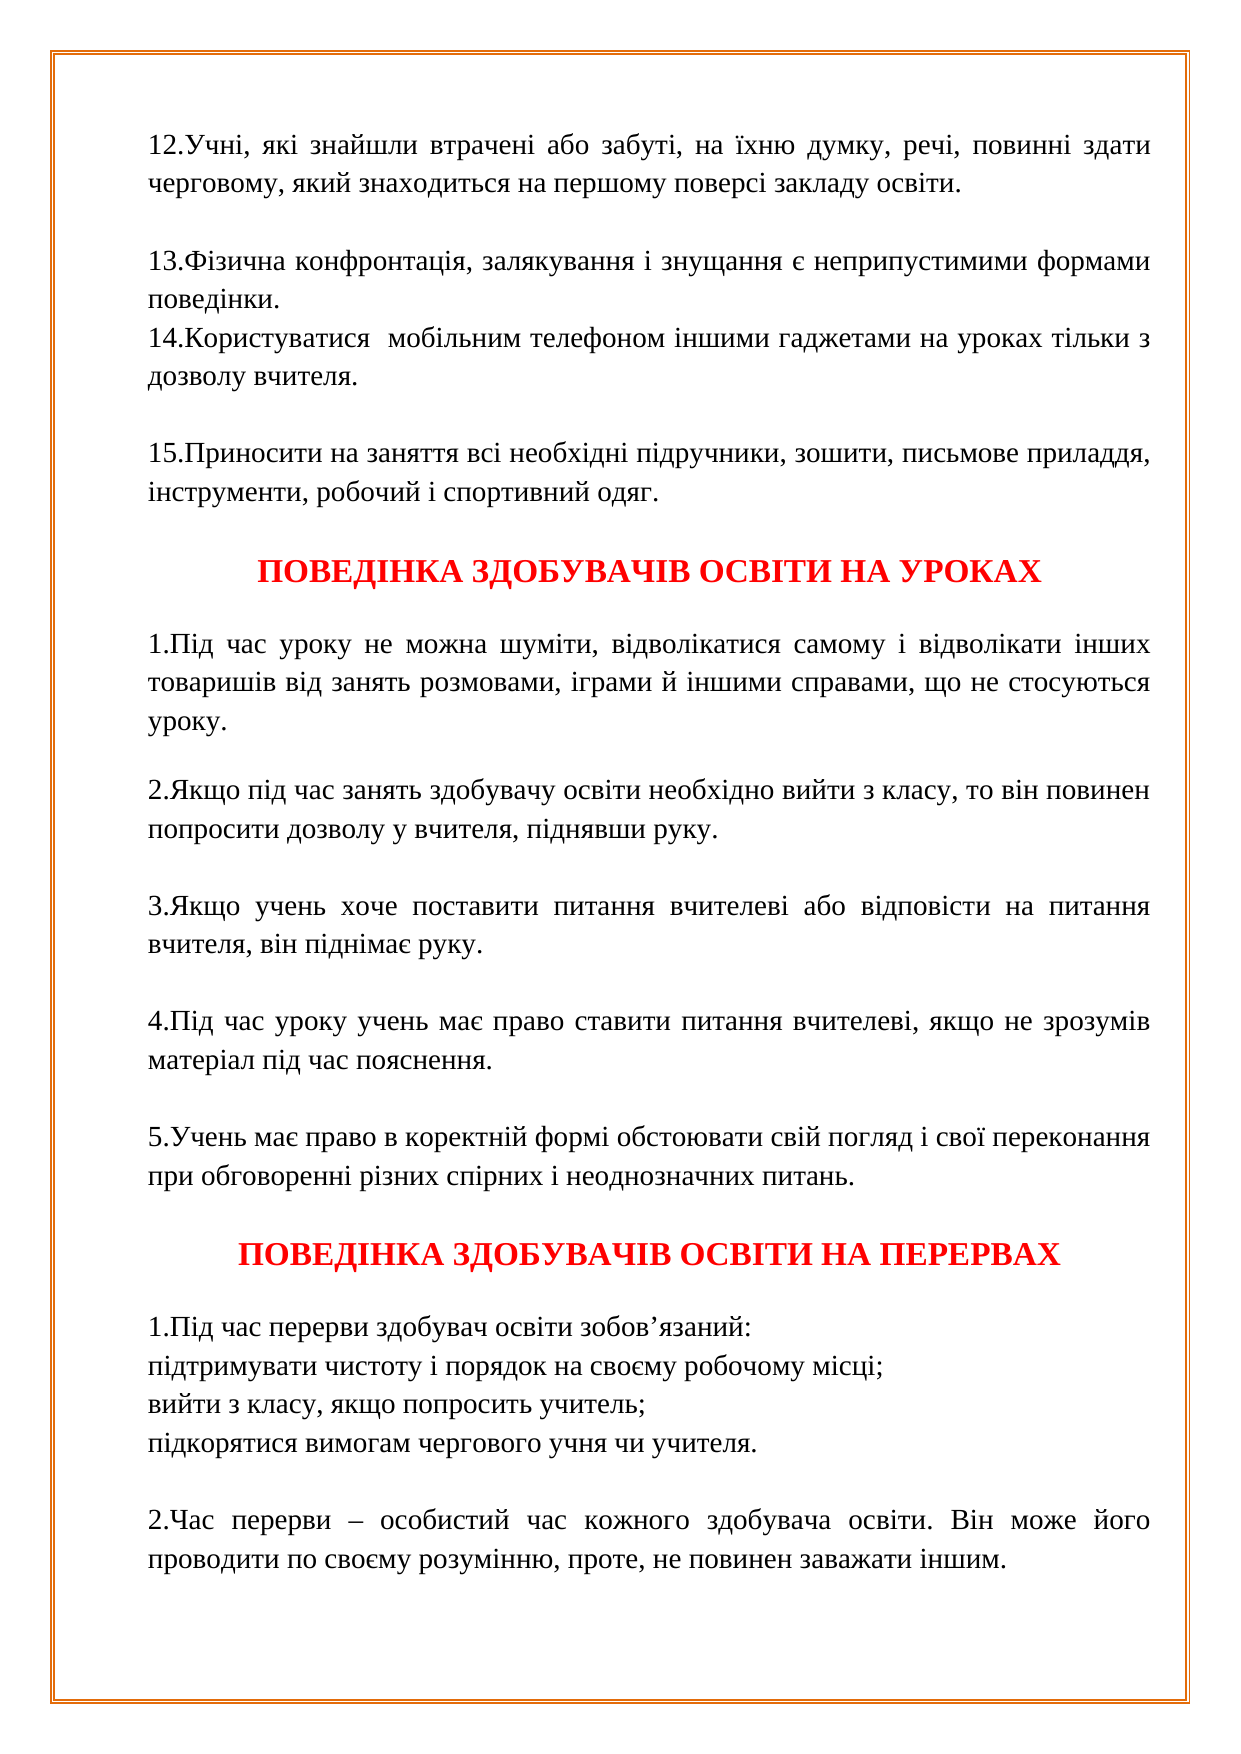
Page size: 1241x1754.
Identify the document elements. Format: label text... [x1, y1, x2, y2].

text підтримувати чистоту і порядок на своєму робочому місці; [148, 1348, 1152, 1382]
text 4.Під час уроку учень має право ставити питання вчителеві, якщо не зрозумів матеріал під час пояснення. [148, 1003, 1152, 1076]
text підкорятися вимогам чергового учня чи учителя. [148, 1425, 1152, 1459]
text ПОВЕДІНКА ЗДОБУВАЧІВ ОСВІТИ НА ПЕРЕРВАХ [148, 1235, 1152, 1273]
text 14.Користуватися мобільним телефоном іншими гаджетами на уроках тільки з дозволу вчителя. [148, 320, 1152, 392]
text 15.Приносити на заняття всі необхідні підручники, зошити, письмове приладдя, інструменти, робочий і спортивний одяг. [148, 435, 1152, 507]
text 13.Фізична конфронтація, залякування і знущання є неприпустимими формами поведінки. [148, 243, 1152, 315]
text 2.Якщо під час занять здобувачу освіти необхідно вийти з класу, то він повинен попросити дозволу у вчителя, піднявши руку. [148, 772, 1152, 844]
text вийти з класу, якщо попросить учитель; [148, 1387, 1152, 1420]
text 1.Під час уроку не можна шуміти, відволікатися самому і відволікати інших товаришів від занять розмовами, іграми й іншими справами, що не стосуються уроку. [148, 626, 1152, 736]
text 2.Час перерви – особистий час кожного здобувача освіти. Він може його проводити по своєму розумінню, проте, не повинен заважати іншим. [148, 1502, 1152, 1574]
text 3.Якщо учень хоче поставити питання вчителеві або відповісти на питання вчителя, він піднімає руку. [148, 888, 1152, 960]
text 12.Учні, які знайшли втрачені або забуті, на їхню думку, речі, повинні здати черговому, який знаходиться на першому поверсі закладу освіти. [148, 127, 1152, 199]
text 1.Під час перерви здобувач освіти зобов’язаний: [148, 1309, 1152, 1343]
text 5.Учень має право в коректній формі обстоювати свій погляд і свої переконання при обговоренні різних спірних і неоднозначних питань. [148, 1119, 1152, 1191]
text ПОВЕДІНКА ЗДОБУВАЧІВ ОСВІТИ НА УРОКАХ [148, 551, 1152, 589]
